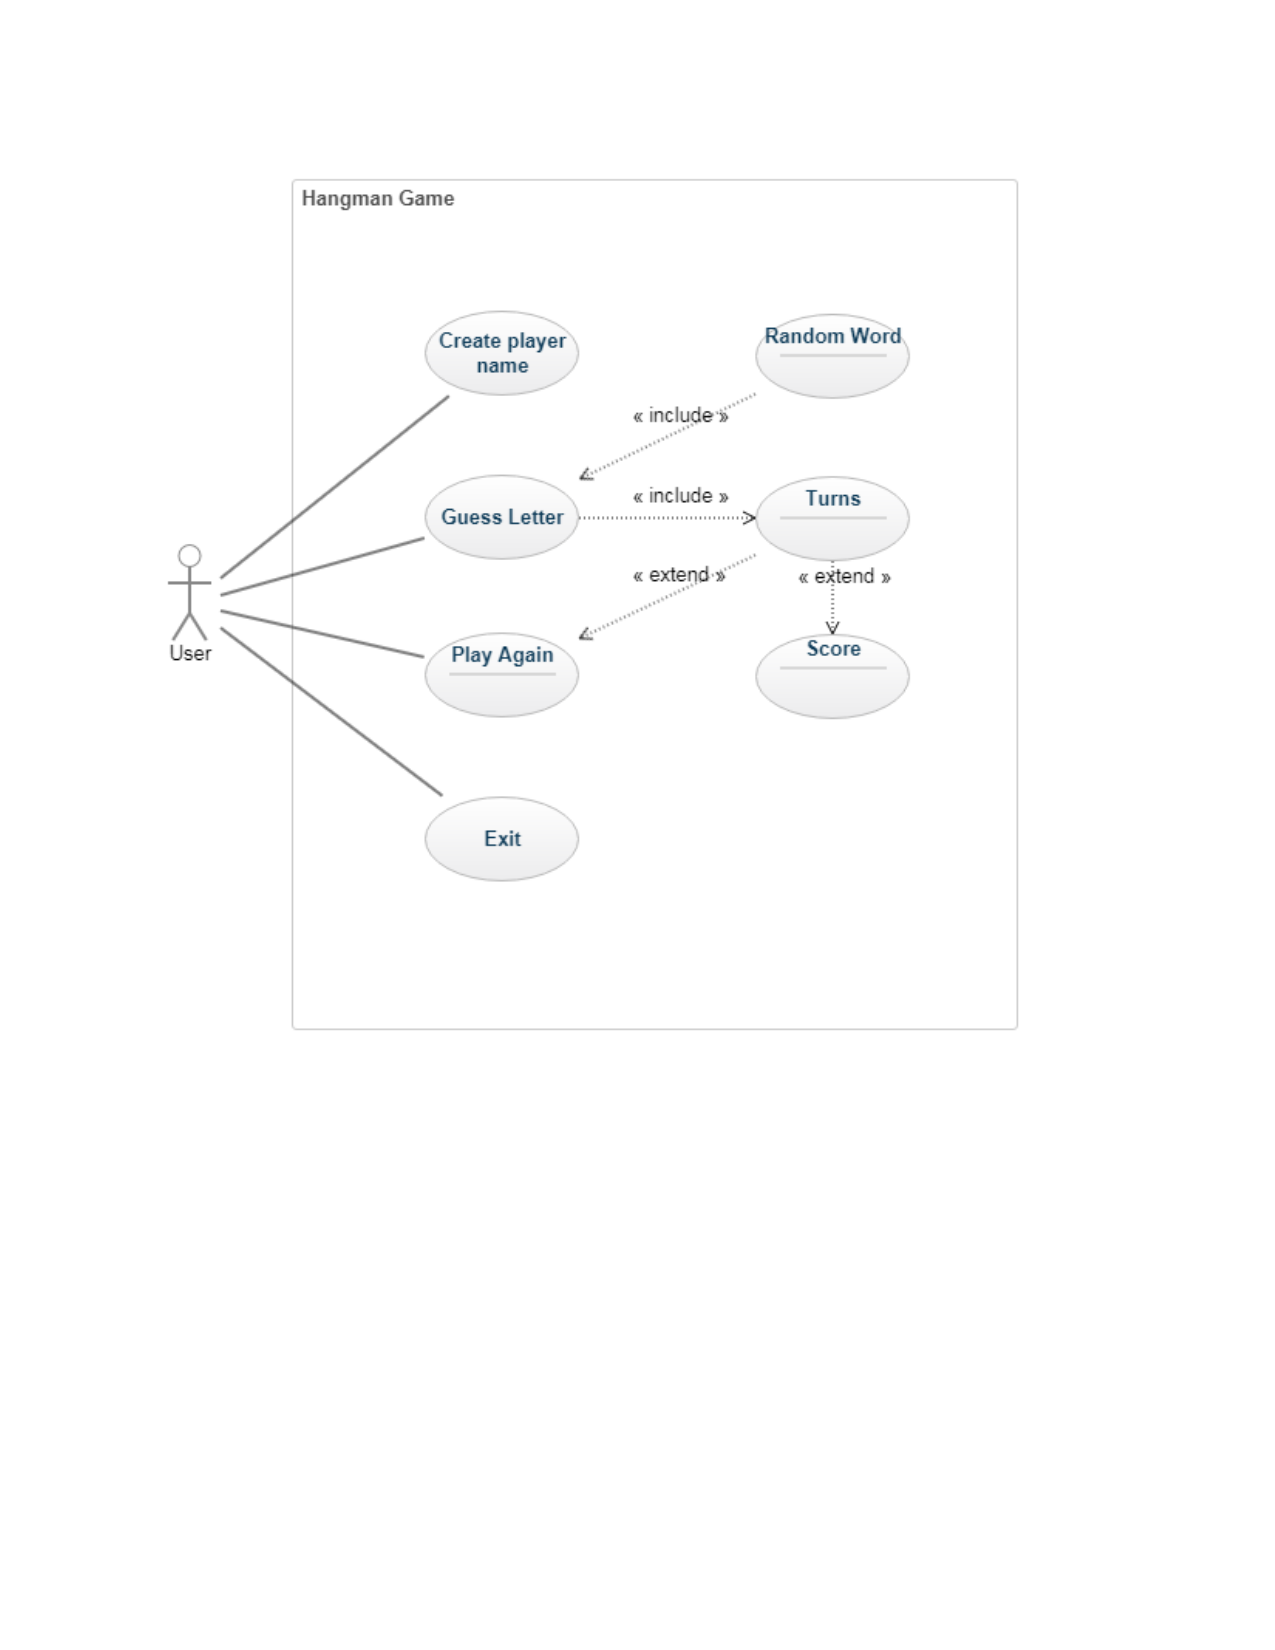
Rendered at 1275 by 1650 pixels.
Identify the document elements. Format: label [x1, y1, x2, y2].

picture [150, 150, 1089, 1070]
